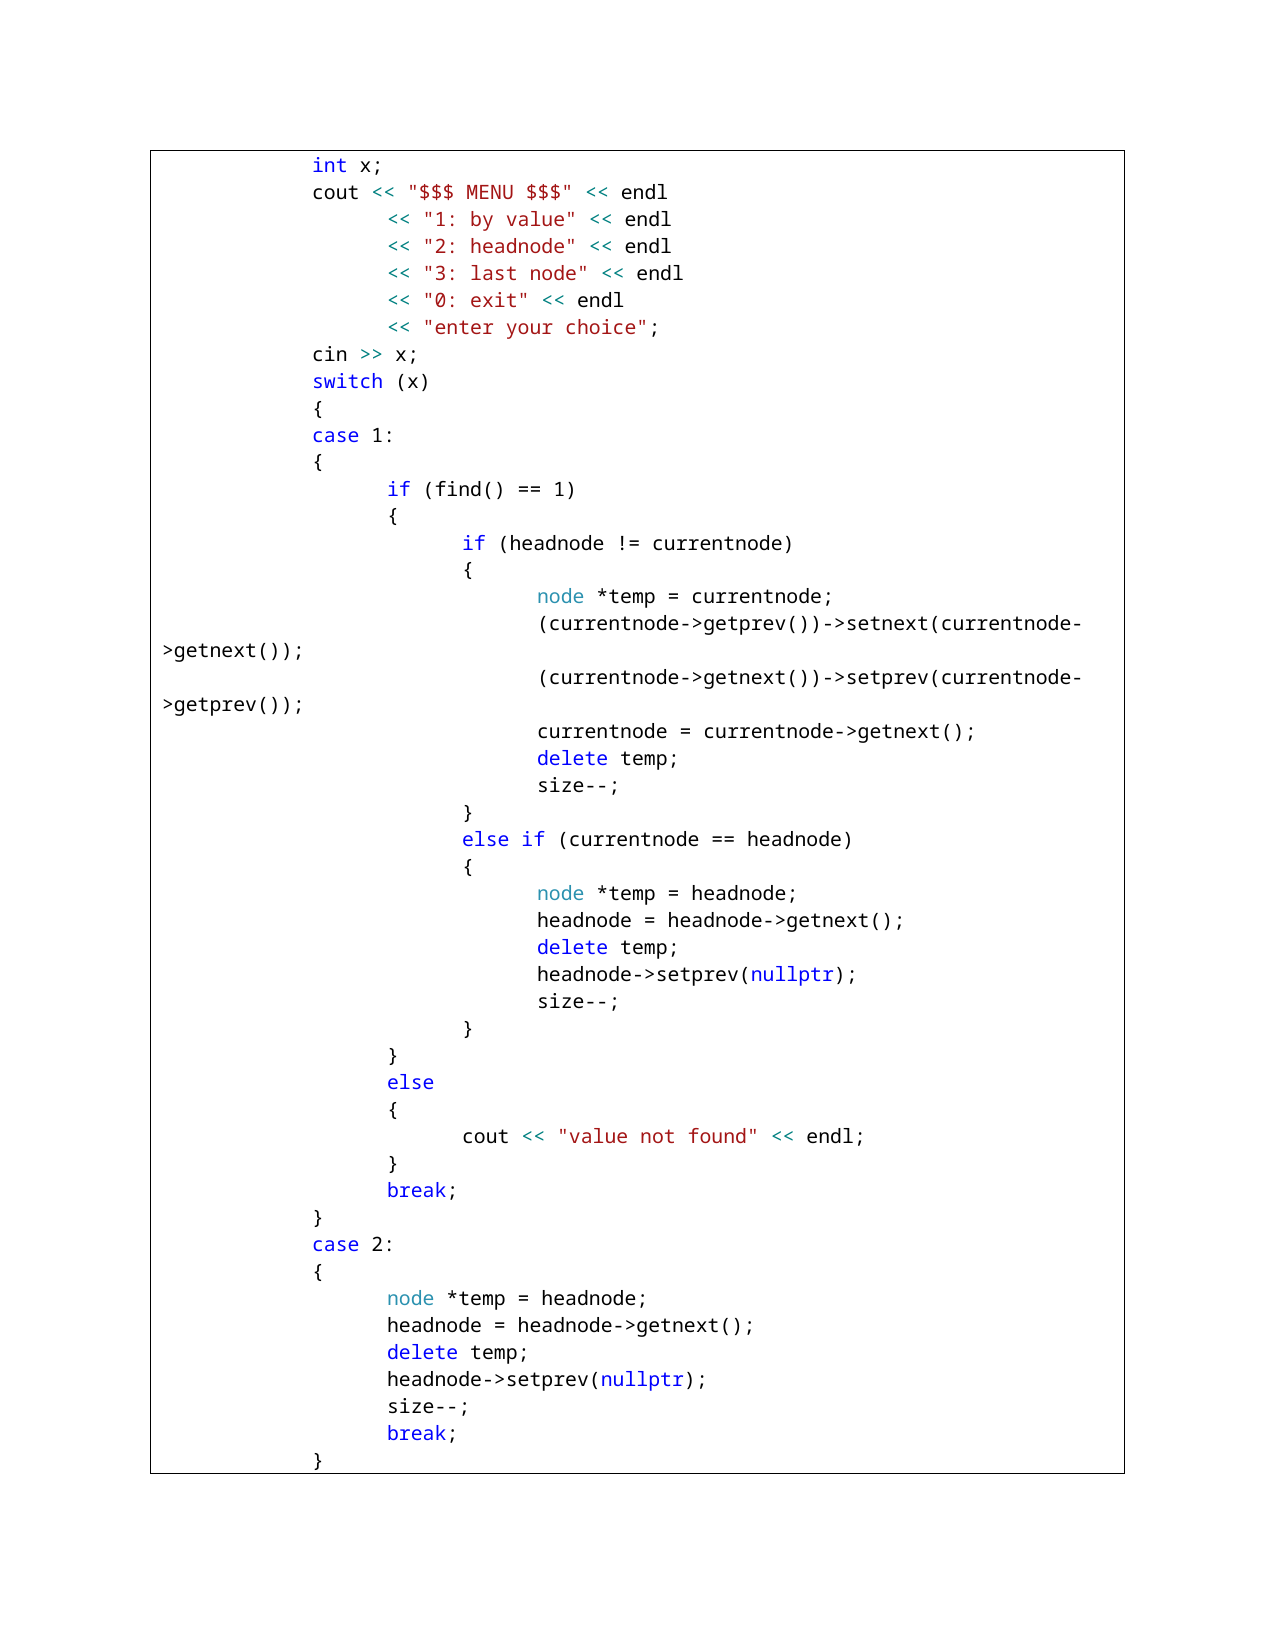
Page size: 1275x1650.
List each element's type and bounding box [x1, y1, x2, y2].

table_header [151, 151, 1124, 1473]
